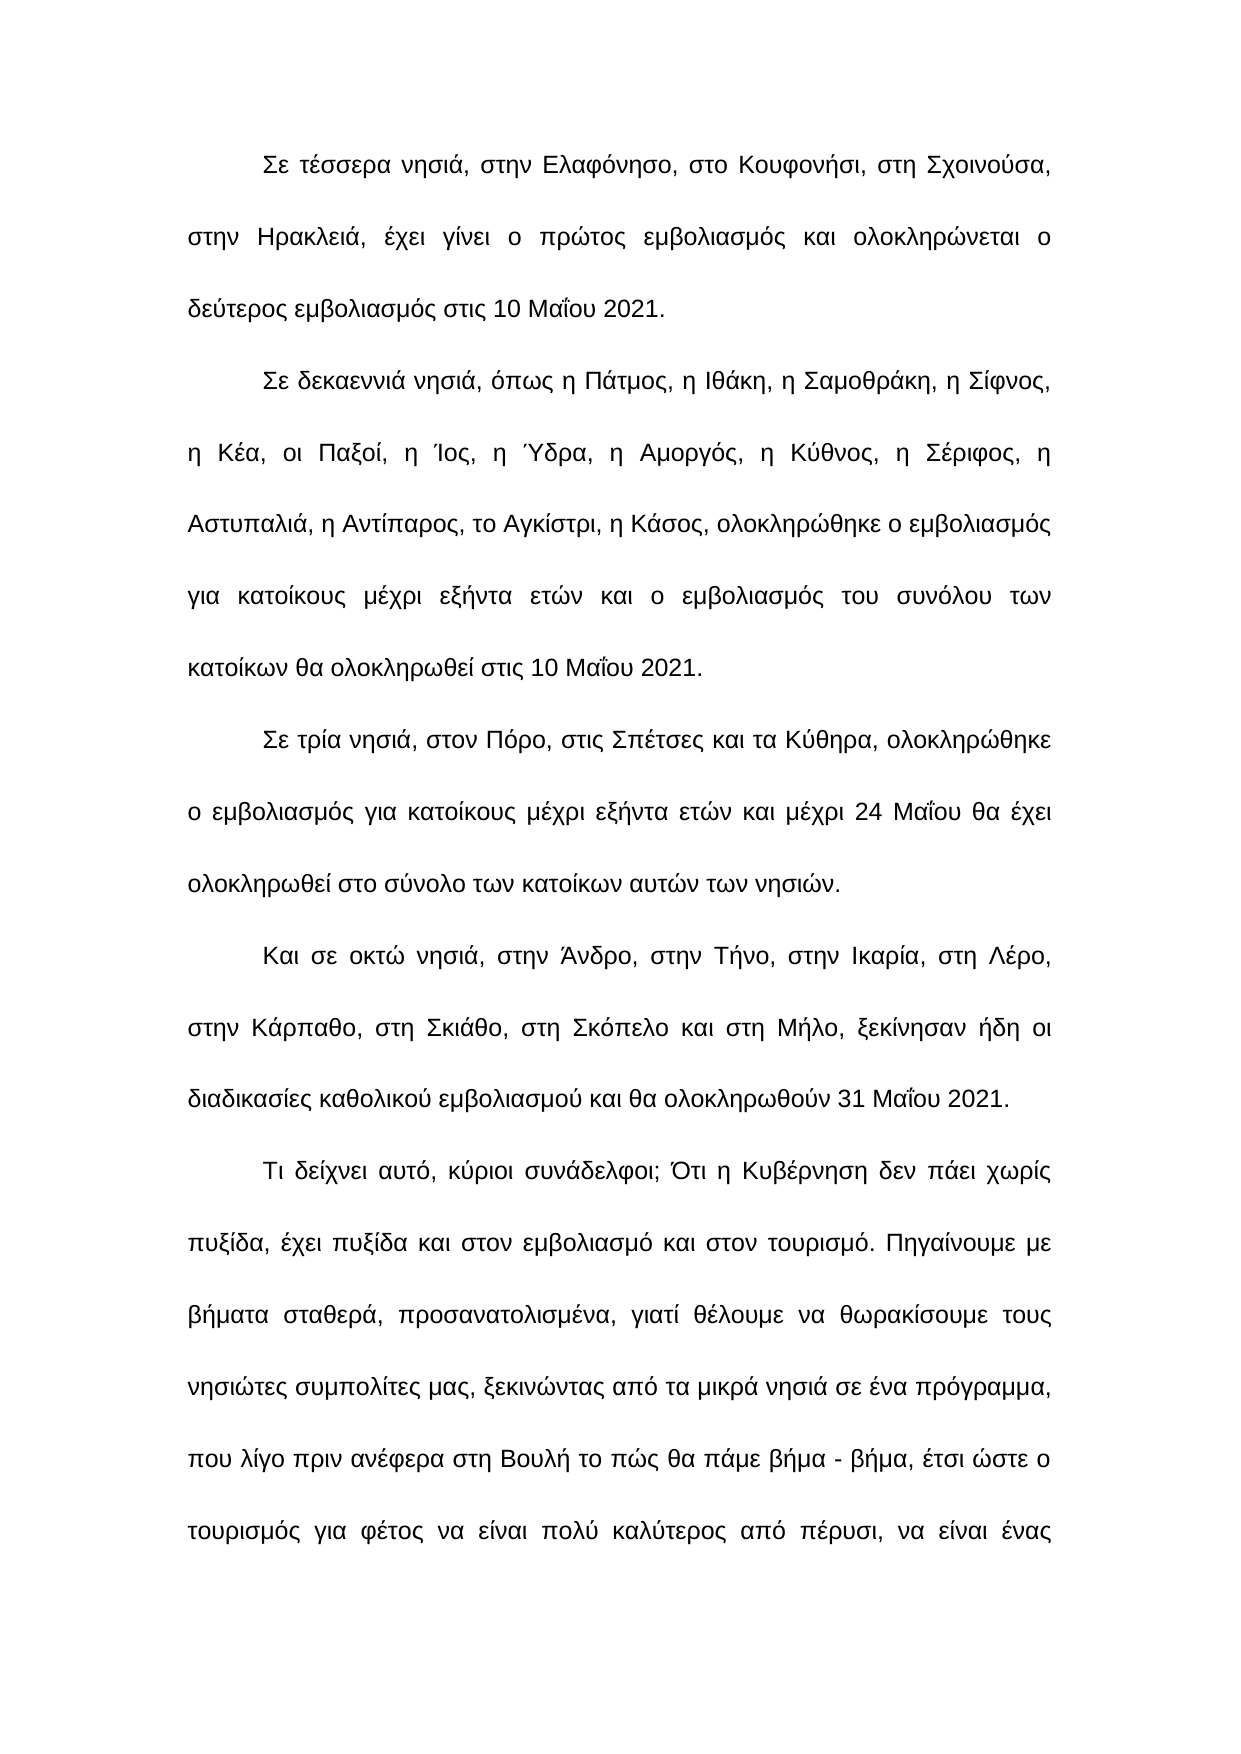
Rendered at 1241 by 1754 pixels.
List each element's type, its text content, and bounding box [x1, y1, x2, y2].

text Και σε οκτώ νησιά, στην Άνδρο, στην Τήνο, στην Ικαρία, στη Λέρο, στην Κάρπαθο, στη Σκιάθο, στη Σκόπελο και στη Μήλο, ξεκίνησαν ήδη οι διαδικασίες καθολικού εμβολιασμού και θα ολοκληρωθούν 31 Μαΐου 2021. [187, 941, 1053, 1113]
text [187, 1156, 1053, 1544]
text Σε δεκαεννιά νησιά, όπως η Πάτμος, η Ιθάκη, η Σαμοθράκη, η Σίφνος, η Κέα, οι Παξοί, η Ίος, η Ύδρα, η Αμοργός, η Κύθνος, η Σέριφος, η Αστυπαλιά, η Αντίπαρος, το Αγκίστρι, η Κάσος, ολοκληρώθηκε ο εμβολιασμός για κατοίκους μέχρι εξήντα ετών και ο εμβολιασμός του συνόλου των κατοίκων θα ολοκληρωθεί στις 10 Μαΐου 2021. [187, 366, 1053, 682]
text Σε τρία νησιά, στον Πόρο, στις Σπέτσες και τα Κύθηρα, ολοκληρώθηκε ο εμβολιασμός για κατοίκους μέχρι εξήντα ετών και μέχρι 24 Μαΐου θα έχει ολοκληρωθεί στο σύνολο των κατοίκων αυτών των νησιών. [187, 725, 1053, 897]
text Σε τέσσερα νησιά, στην Ελαφόνησο, στο Κουφονήσι, στη Σχοινούσα, στην Ηρακλειά, έχει γίνει ο πρώτος εμβολιασμός και ολοκληρώνεται ο δεύτερος εμβολιασμός στις 10 Μαΐου 2021. [187, 150, 1053, 322]
